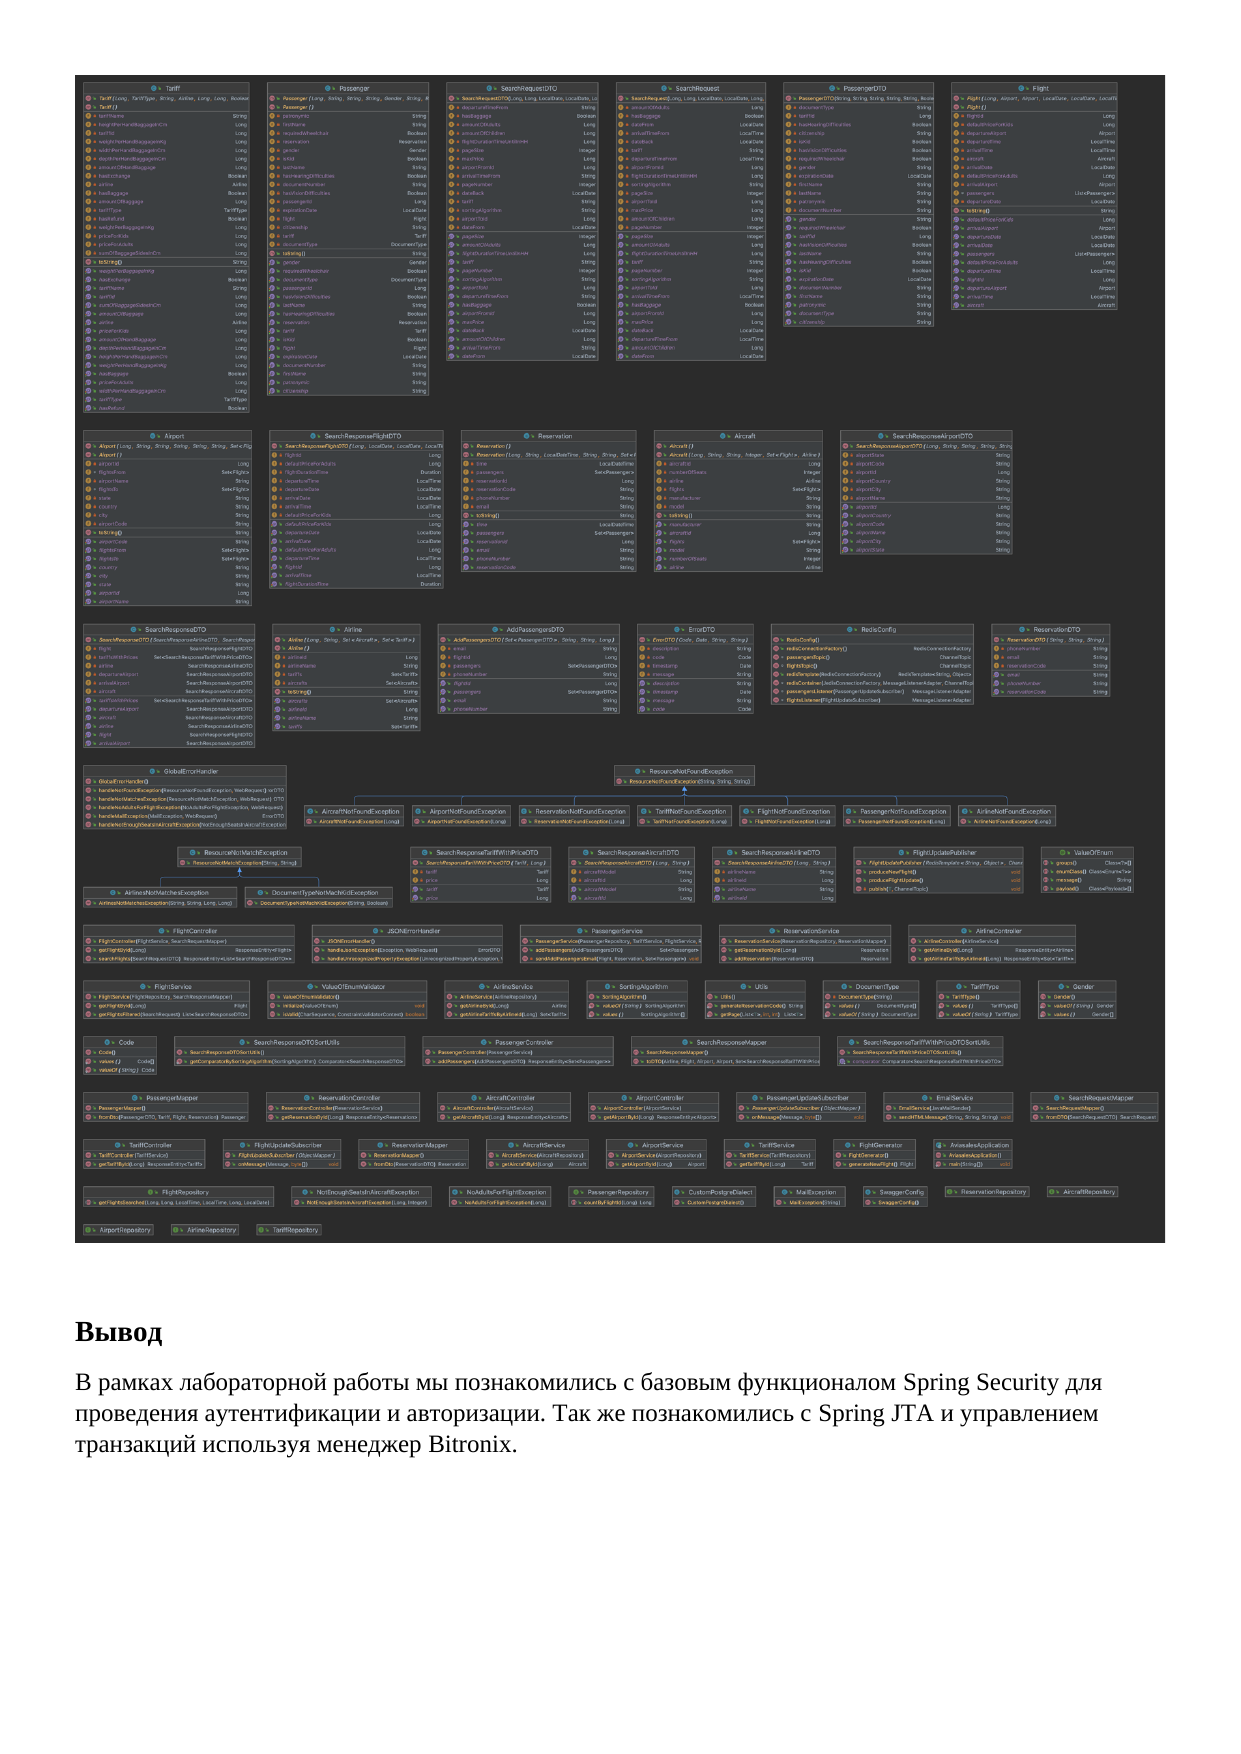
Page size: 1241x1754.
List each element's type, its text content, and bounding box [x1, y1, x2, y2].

text Вывод [75, 1314, 1165, 1348]
text В рамках лабораторной работы мы познакомились с базовым функционалом Spring Security для проведения аутентификации и авторизации. Так же познакомились с Spring JTA и управлением транзакций используя менеджер Bitronix. [75, 1367, 1165, 1458]
picture [75, 75, 1166, 1243]
